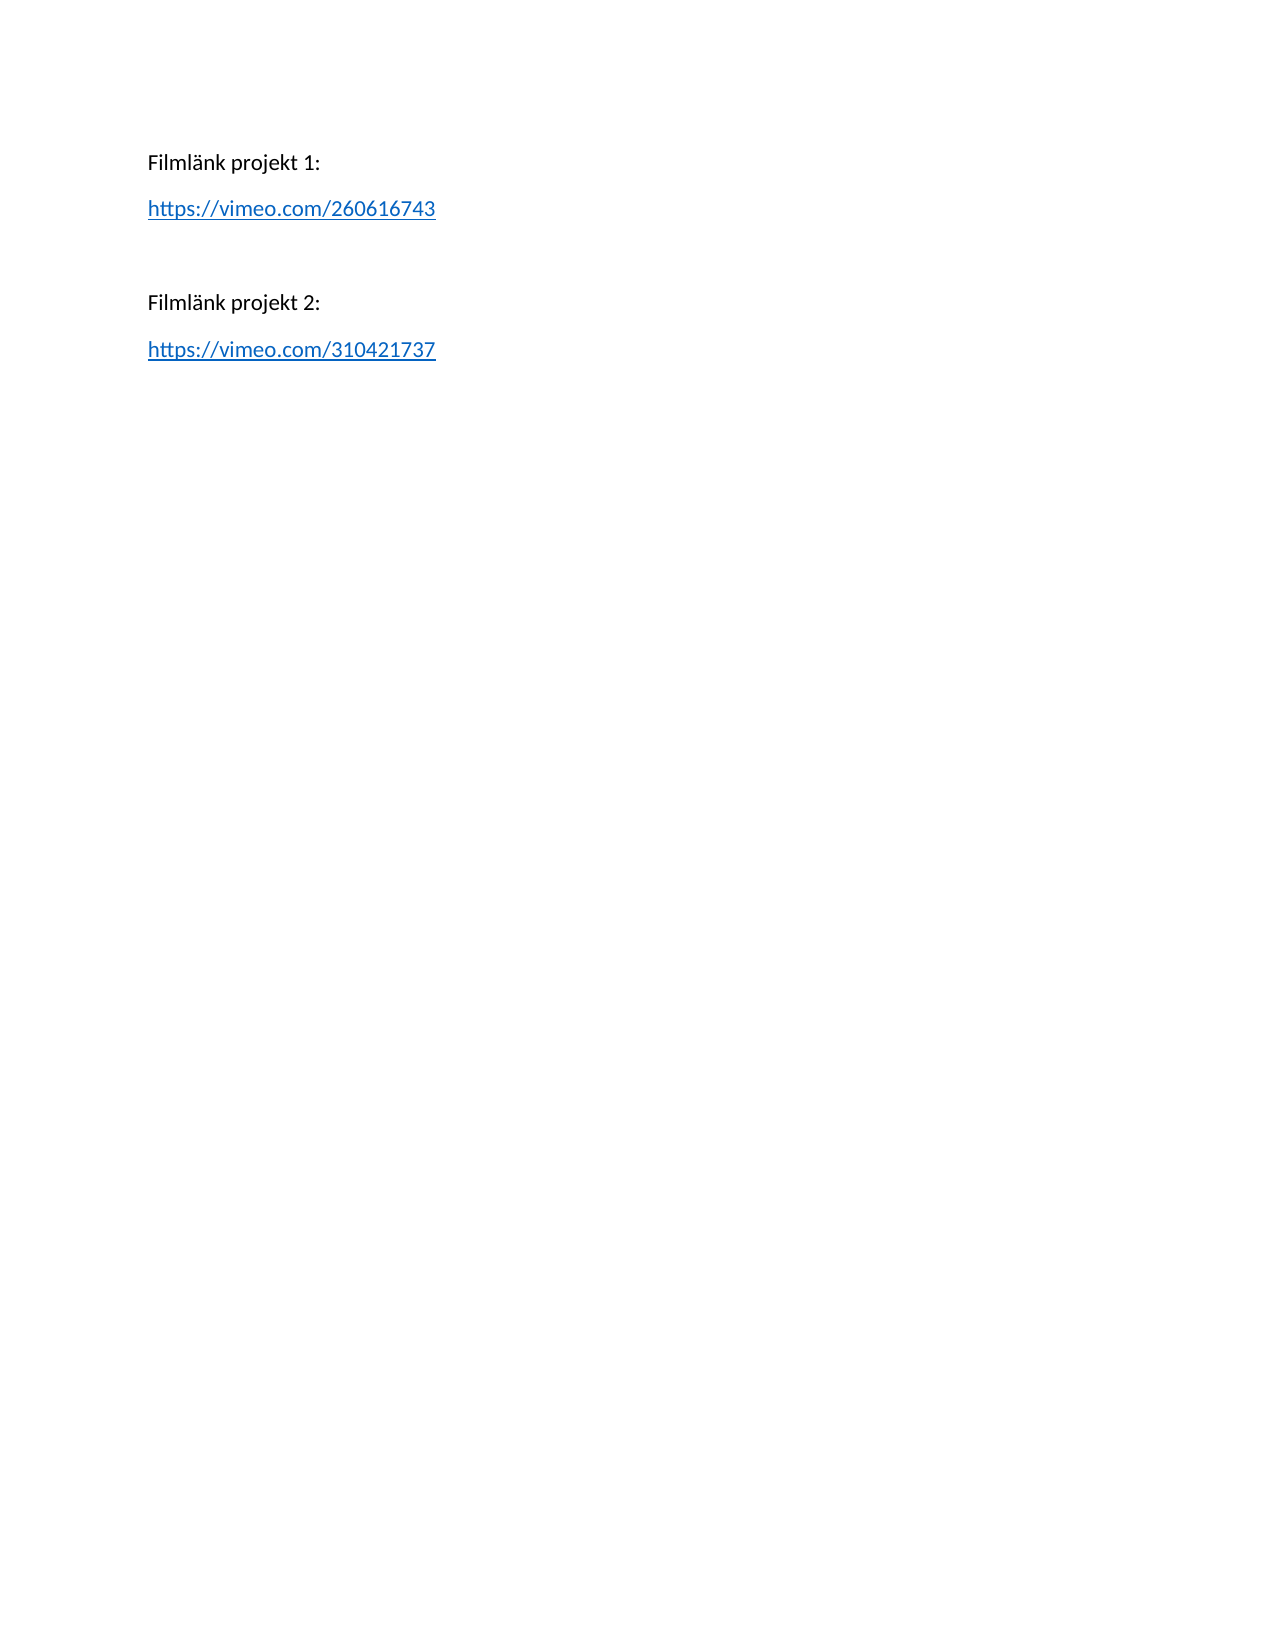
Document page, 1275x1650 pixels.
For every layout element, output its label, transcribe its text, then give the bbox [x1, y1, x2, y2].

text https://vimeo.com/260616743 [148, 194, 1127, 222]
text Filmlänk projekt 1: [148, 148, 1127, 176]
text Filmlänk projekt 2: [148, 288, 1127, 316]
text https://vimeo.com/310421737 [148, 335, 1127, 363]
